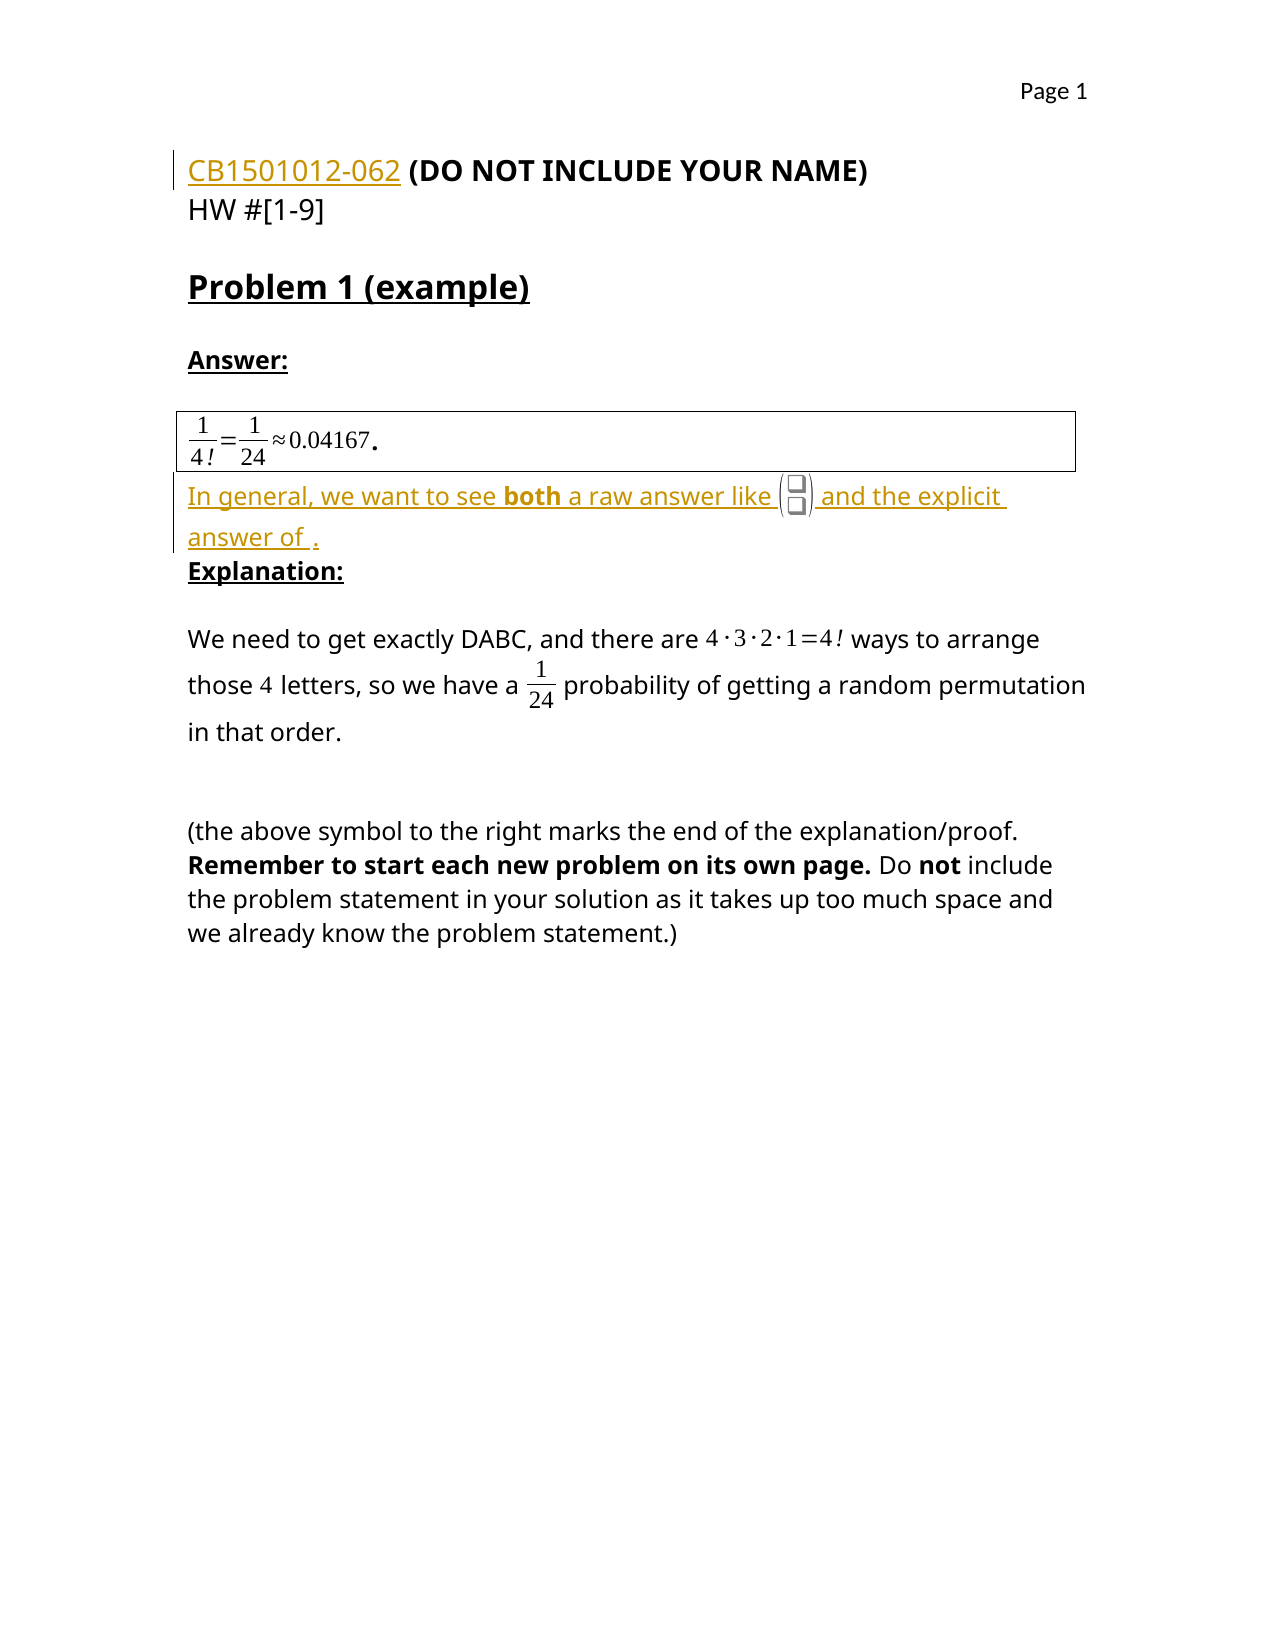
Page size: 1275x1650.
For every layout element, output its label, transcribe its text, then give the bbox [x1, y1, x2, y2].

text (the above symbol to the right marks the end of the explanation/proof. Remember to start each new problem on its own page. Do not include the problem statement in your solution as it takes up too much space and we already know the problem statement.) [187, 813, 1087, 949]
text (DO NOT INCLUDE YOUR NAME) [187, 150, 1087, 190]
text We need to get exactly DABC, and there are ways to arrange those letters, so we have a probability of getting a random permutation in that order. [187, 622, 1087, 749]
text Problem 1 (example) [187, 263, 1087, 309]
table_header . [177, 412, 1075, 471]
text Explanation: [187, 553, 1087, 587]
text Answer: [187, 343, 1087, 377]
text HW #[1-9] [187, 190, 1087, 229]
